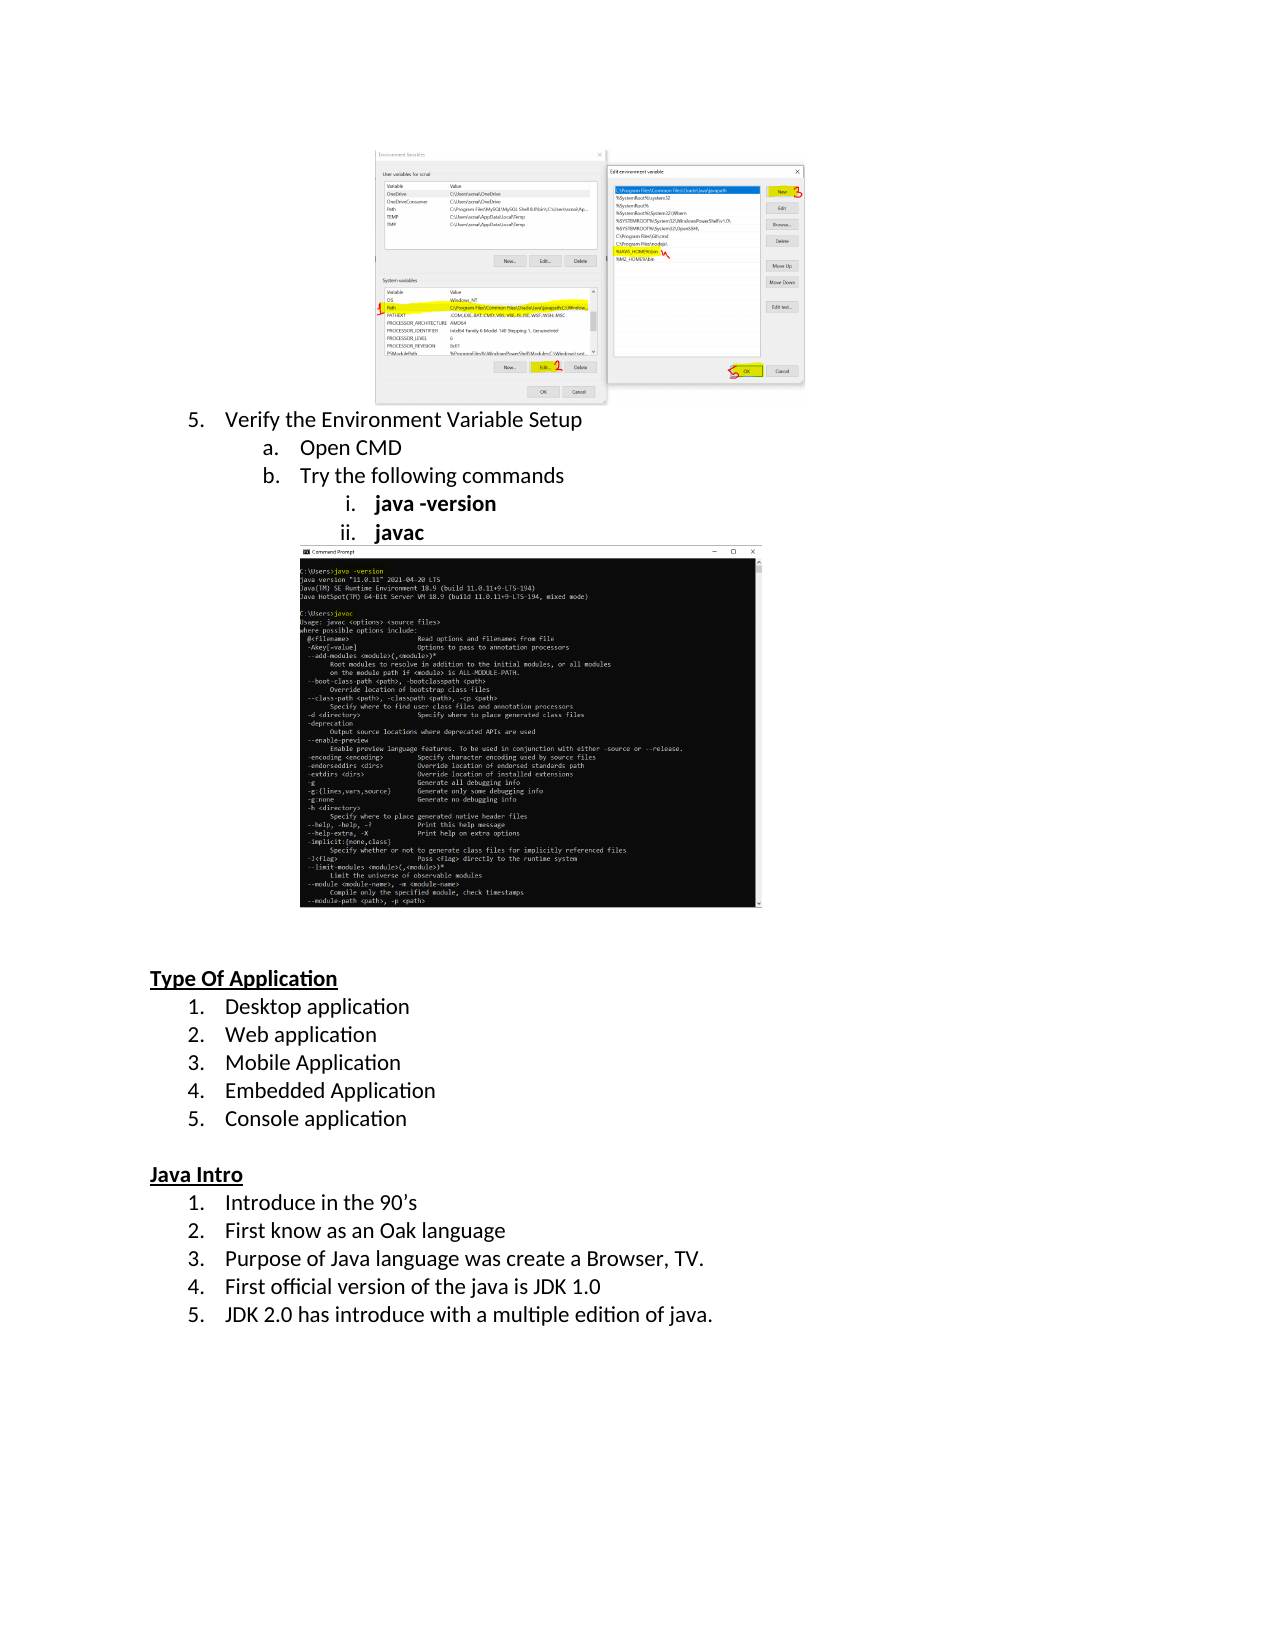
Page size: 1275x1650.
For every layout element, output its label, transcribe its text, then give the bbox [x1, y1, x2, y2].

list JDK 2.0 has introduce with a multiple edition of java. [187, 1300, 1125, 1328]
list Mobile Application [187, 1048, 1125, 1076]
list Console application [187, 1104, 1125, 1132]
list First know as an Oak language [187, 1216, 1125, 1244]
list Web application [187, 1020, 1125, 1048]
picture [375, 150, 806, 406]
list Open CMD [262, 433, 1125, 462]
picture [300, 545, 762, 908]
list Desktop application [187, 992, 1125, 1020]
list Embedded Application [187, 1076, 1125, 1104]
list Try the following commands [262, 462, 1125, 489]
list javac [356, 518, 1125, 546]
list First official version of the java is JDK 1.0 [187, 1272, 1125, 1300]
list Introduce in the 90’s [187, 1188, 1125, 1216]
list Purpose of Java language was create a Browser, TV. [187, 1244, 1125, 1272]
text Type Of Application [150, 964, 1125, 992]
list Verify the Environment Variable Setup [187, 406, 1125, 433]
text Java Intro [150, 1160, 1125, 1188]
list java -version [356, 489, 1125, 518]
